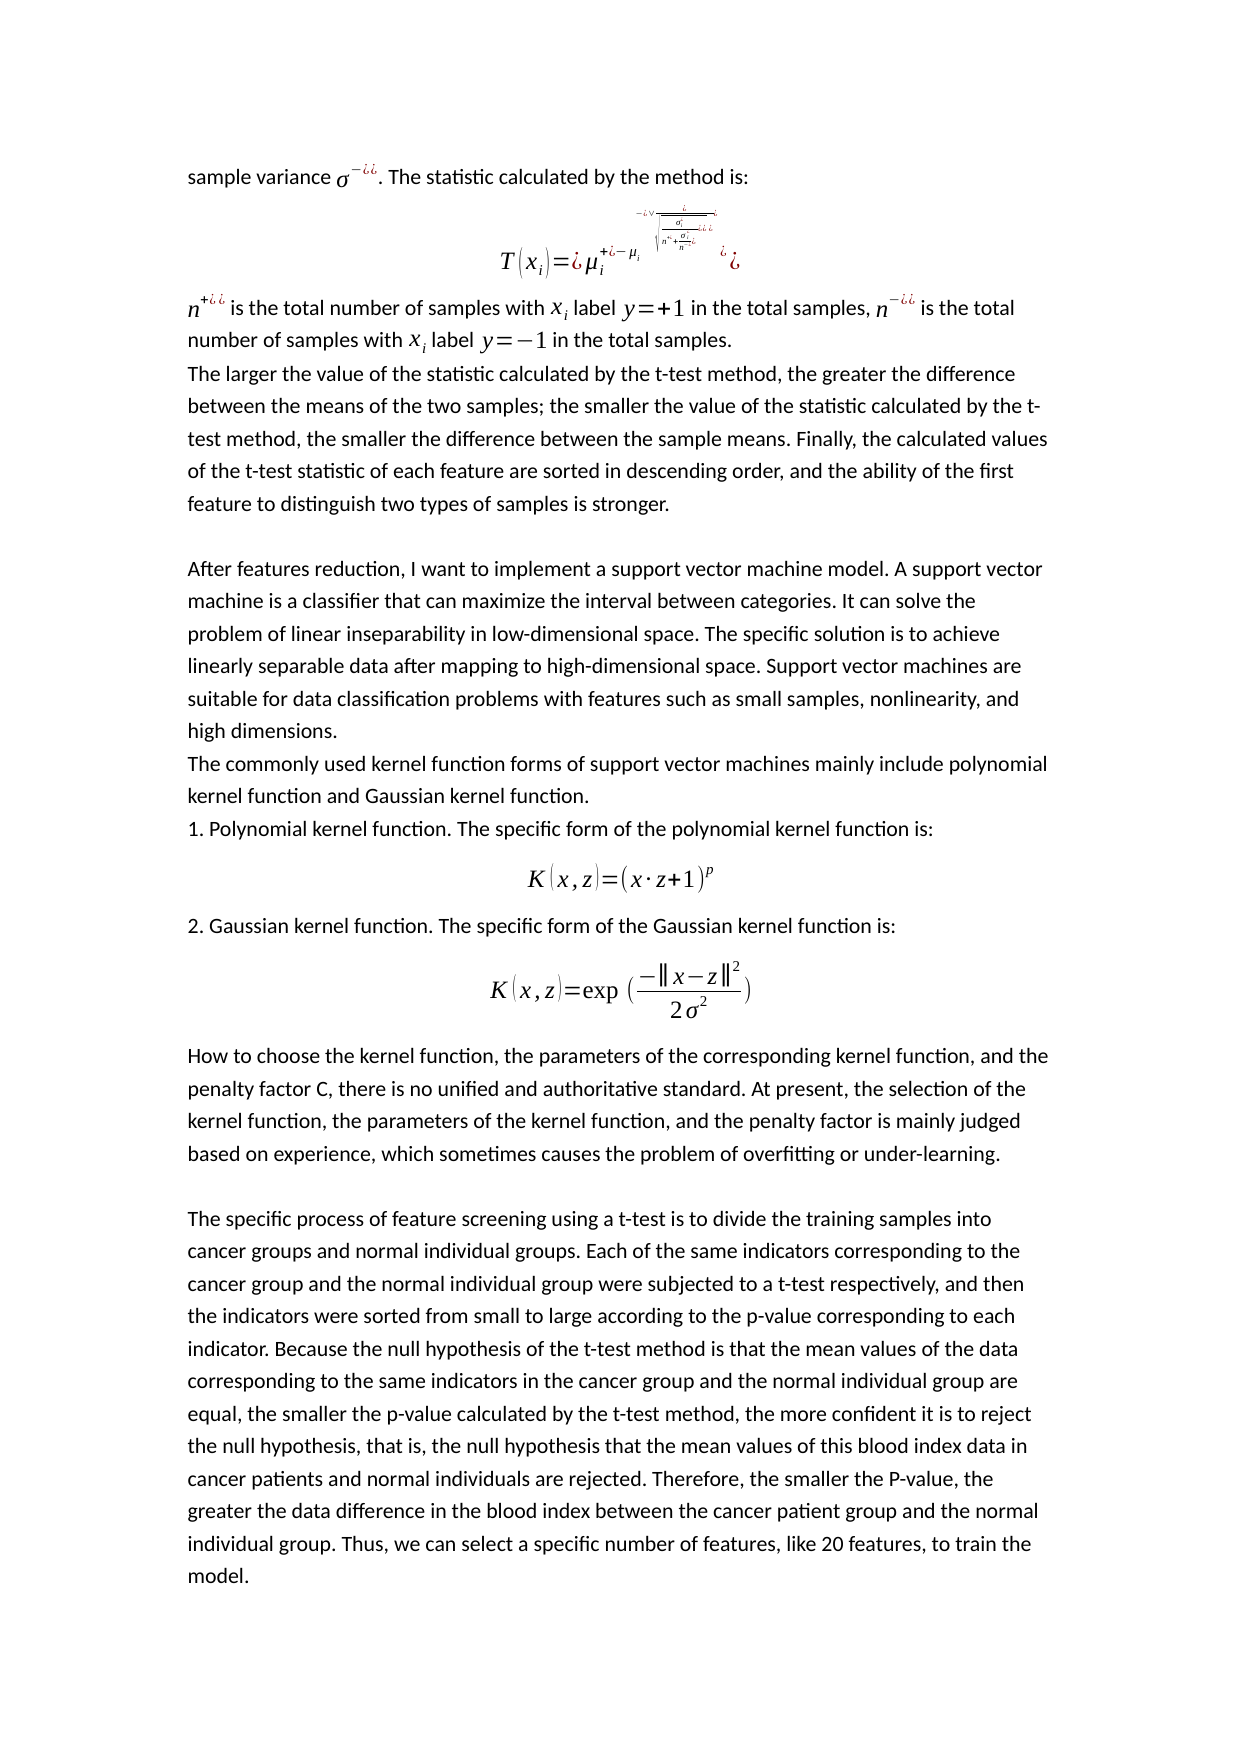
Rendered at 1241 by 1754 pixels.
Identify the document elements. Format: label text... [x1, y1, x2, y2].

text The commonly used kernel function forms of support vector machines mainly include polynomial kernel function and Gaussian kernel function. [187, 747, 1053, 812]
text The larger the value of the statistic calculated by the t-test method, the greater the difference between the means of the two samples; the smaller the value of the statistic calculated by the t-test method, the smaller the difference between the sample means. Finally, the calculated values of the t-test statistic of each feature are sorted in descending order, and the ability of the first feature to distinguish two types of samples is stronger. [187, 357, 1053, 519]
text How to choose the kernel function, the parameters of the corresponding kernel function, and the penalty factor C, there is no unified and authoritative standard. At present, the selection of the kernel function, the parameters of the kernel function, and the penalty factor is mainly judged based on experience, which sometimes causes the problem of overfitting or under-learning. [187, 1039, 1053, 1169]
text The specific process of feature screening using a t-test is to divide the training samples into cancer groups and normal individual groups. Each of the same indicators corresponding to the cancer group and the normal individual group were subjected to a t-test respectively, and then the indicators were sorted from small to large according to the p-value corresponding to each indicator. Because the null hypothesis of the t-test method is that the mean values of the data corresponding to the same indicators in the cancer group and the normal individual group are equal, the smaller the p-value calculated by the t-test method, the more confident it is to reject the null hypothesis, that is, the null hypothesis that the mean values of this blood index data in cancer patients and normal individuals are rejected. Therefore, the smaller the P-value, the greater the data difference in the blood index between the cancer patient group and the normal individual group. Thus, we can select a specific number of features, like 20 features, to train the model. [187, 1202, 1053, 1592]
text 1. Polynomial kernel function. The specific form of the polynomial kernel function is: [187, 812, 1053, 844]
text is the total number of samples with label in the total samples, is the total number of samples with label in the total samples. [187, 292, 1053, 357]
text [187, 162, 1053, 194]
text 2. Gaussian kernel function. The specific form of the Gaussian kernel function is: [187, 909, 1053, 942]
text After features reduction, I want to implement a support vector machine model. A support vector machine is a classifier that can maximize the interval between categories. It can solve the problem of linear inseparability in low-dimensional space. The specific solution is to achieve linearly separable data after mapping to high-dimensional space. Support vector machines are suitable for data classification problems with features such as small samples, nonlinearity, and high dimensions. [187, 552, 1053, 747]
